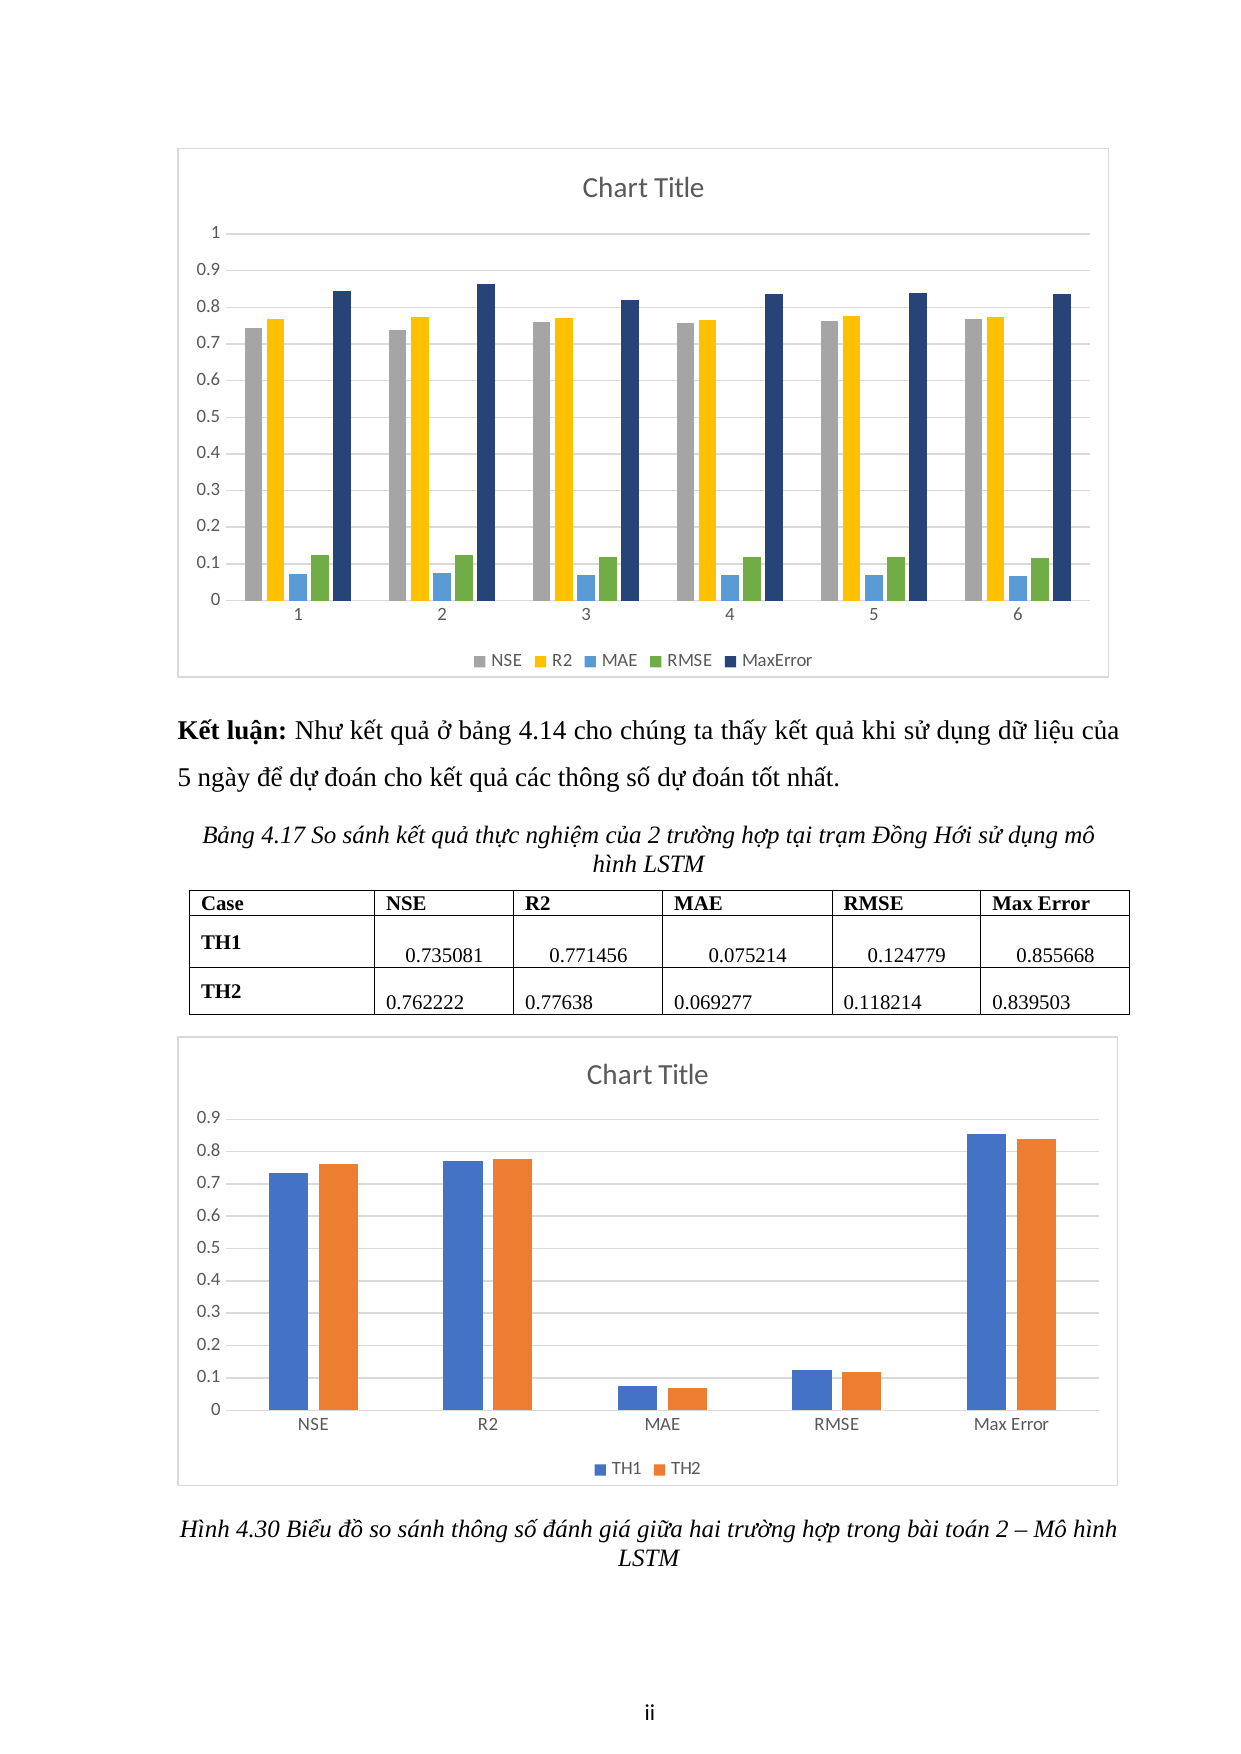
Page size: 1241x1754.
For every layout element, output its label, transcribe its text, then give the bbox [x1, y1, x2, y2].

table_header R2 [514, 891, 662, 915]
text Bảng 4.17 So sánh kết quả thực nghiệm của 2 trường hợp tại trạm Đồng Hới sử dụng mô hình LSTM [177, 820, 1122, 878]
table_header RMSE [833, 891, 980, 915]
table_header Max Error [981, 891, 1129, 915]
table_cell 0.124779 [833, 916, 980, 967]
table_cell 0.069277 [663, 968, 832, 1014]
table_cell 0.762222 [375, 968, 513, 1014]
table_cell 0.118214 [833, 968, 980, 1014]
table_cell TH1 [190, 916, 374, 967]
text Kết luận: Như kết quả ở bảng 4.14 cho chúng ta thấy kết quả khi sử dụng dữ liệu của 5 ngày để dự đoán cho kết quả các thông số dự đoán tốt nhất. [177, 714, 1122, 792]
table_cell 0.771456 [514, 916, 662, 967]
table_cell TH2 [190, 968, 374, 1014]
table_header NSE [375, 891, 513, 915]
table_cell 0.735081 [375, 916, 513, 967]
table_cell 0.77638 [514, 968, 662, 1014]
table_cell 0.839503 [981, 968, 1129, 1014]
table_cell 0.855668 [981, 916, 1129, 967]
table_header Case [190, 891, 374, 915]
table_header MAE [663, 891, 832, 915]
table_cell 0.075214 [663, 916, 832, 967]
